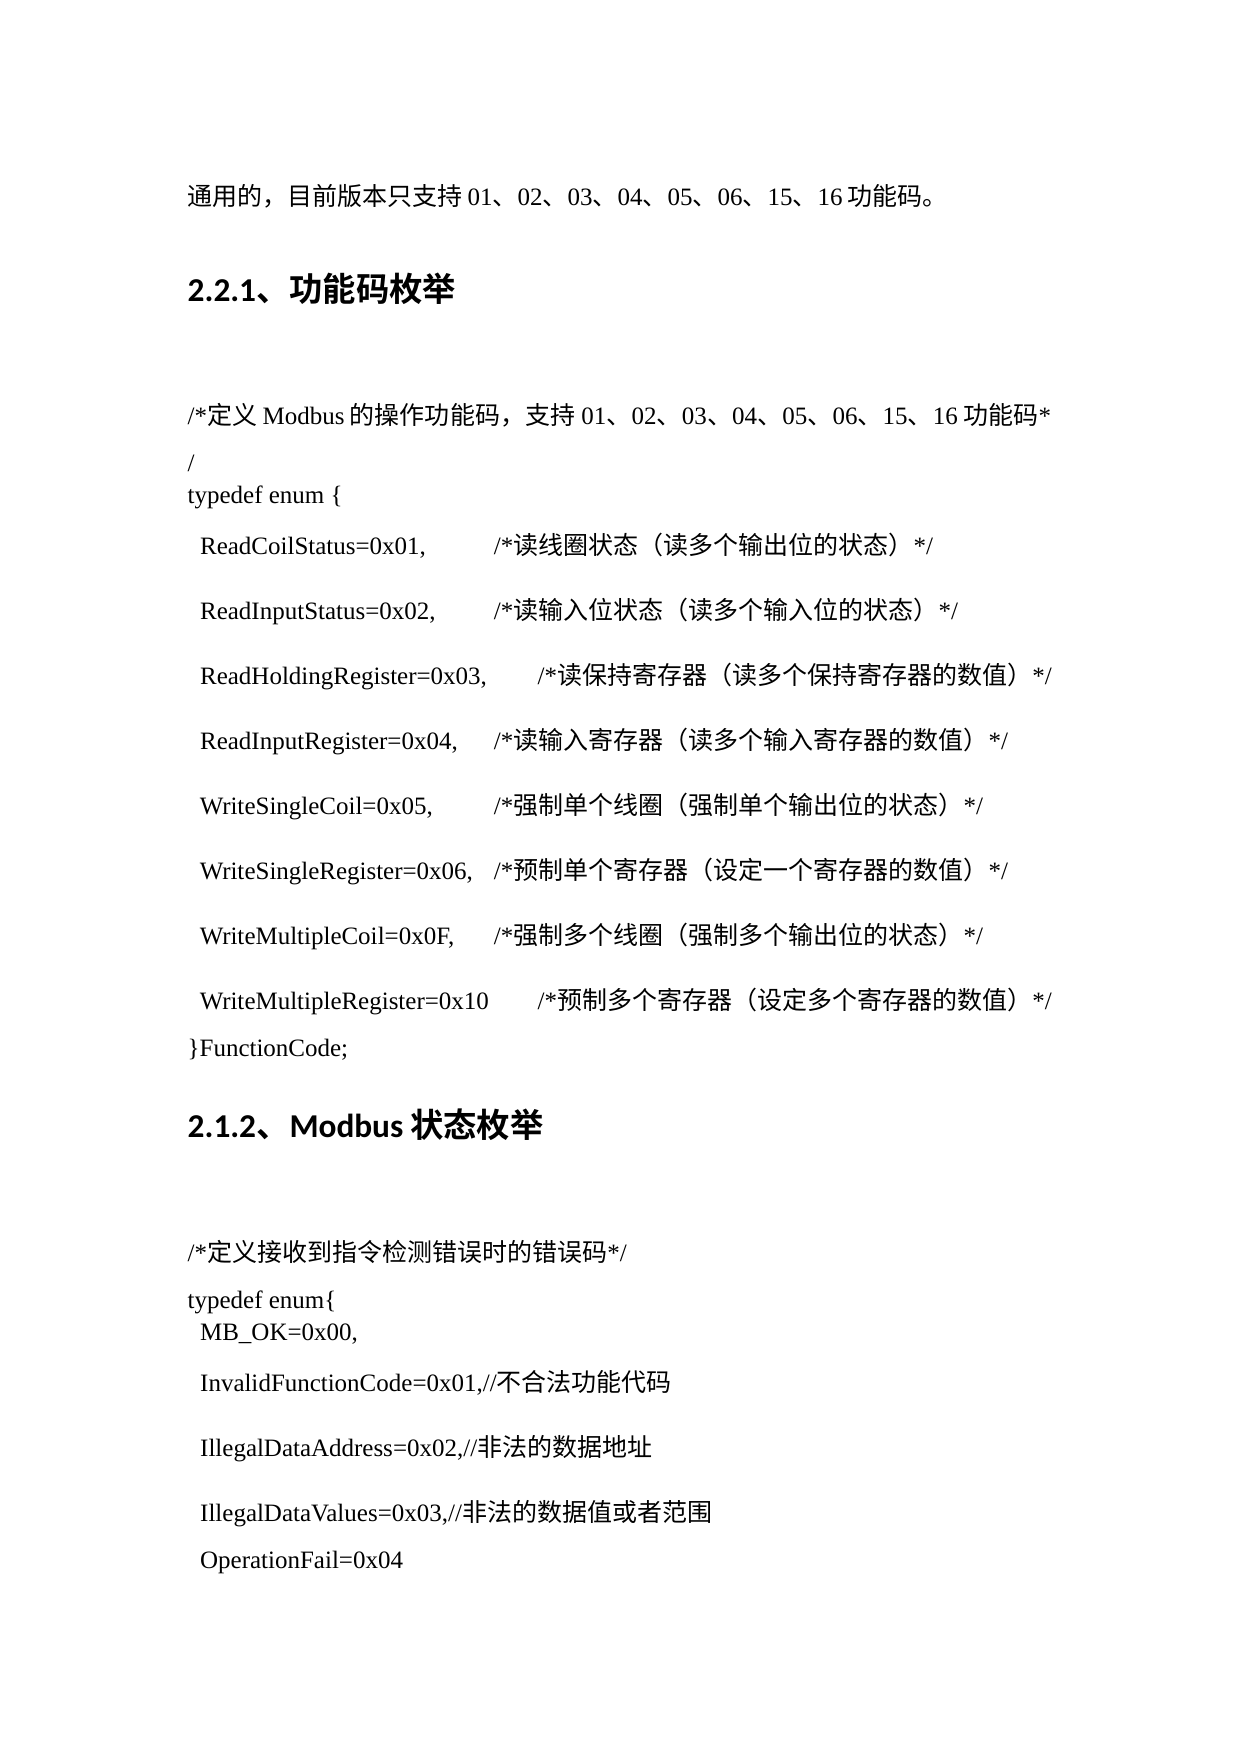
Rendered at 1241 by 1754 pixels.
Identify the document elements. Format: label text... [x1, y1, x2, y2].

text typedef enum{ [187, 1283, 1053, 1316]
text ReadInputRegister=0x04, /*读输入寄存器（读多个输入寄存器的数值）*/ [187, 706, 1053, 771]
text WriteMultipleRegister=0x10 /*预制多个寄存器（设定多个寄存器的数值）*/ [187, 966, 1053, 1031]
text typedef enum { [187, 479, 1053, 511]
text ReadCoilStatus=0x01, /*读线圈状态（读多个输出位的状态）*/ [187, 511, 1053, 576]
text OperationFail=0x04 [187, 1543, 1053, 1576]
subtitle 2.1.2、Modbus状态枚举 [187, 1091, 1053, 1156]
text MB_OK=0x00, [187, 1316, 1053, 1348]
text 在应用数据单元我们处理Modbus数据通讯的基本报文格式，这些基本是通用的，目前版本只支持01、02、03、04、05、06、15、16功能码。 [187, 162, 1053, 227]
text WriteSingleCoil=0x05, /*强制单个线圈（强制单个输出位的状态）*/ [187, 771, 1053, 836]
text ReadInputStatus=0x02, /*读输入位状态（读多个输入位的状态）*/ [187, 576, 1053, 641]
text InvalidFunctionCode=0x01,//不合法功能代码 [187, 1348, 1053, 1413]
text WriteMultipleCoil=0x0F, /*强制多个线圈（强制多个输出位的状态）*/ [187, 901, 1053, 966]
text WriteSingleRegister=0x06, /*预制单个寄存器（设定一个寄存器的数值）*/ [187, 836, 1053, 901]
text /*定义接收到指令检测错误时的错误码*/ [187, 1218, 1053, 1283]
text ReadHoldingRegister=0x03, /*读保持寄存器（读多个保持寄存器的数值）*/ [187, 641, 1053, 706]
text IllegalDataValues=0x03,//非法的数据值或者范围 [187, 1478, 1053, 1543]
text IllegalDataAddress=0x02,//非法的数据地址 [187, 1413, 1053, 1478]
subtitle 2.2.1、功能码枚举 [187, 254, 1053, 319]
text /*定义Modbus的操作功能码，支持01、02、03、04、05、06、15、16功能码*/ [187, 381, 1053, 479]
text }FunctionCode; [187, 1031, 1053, 1064]
